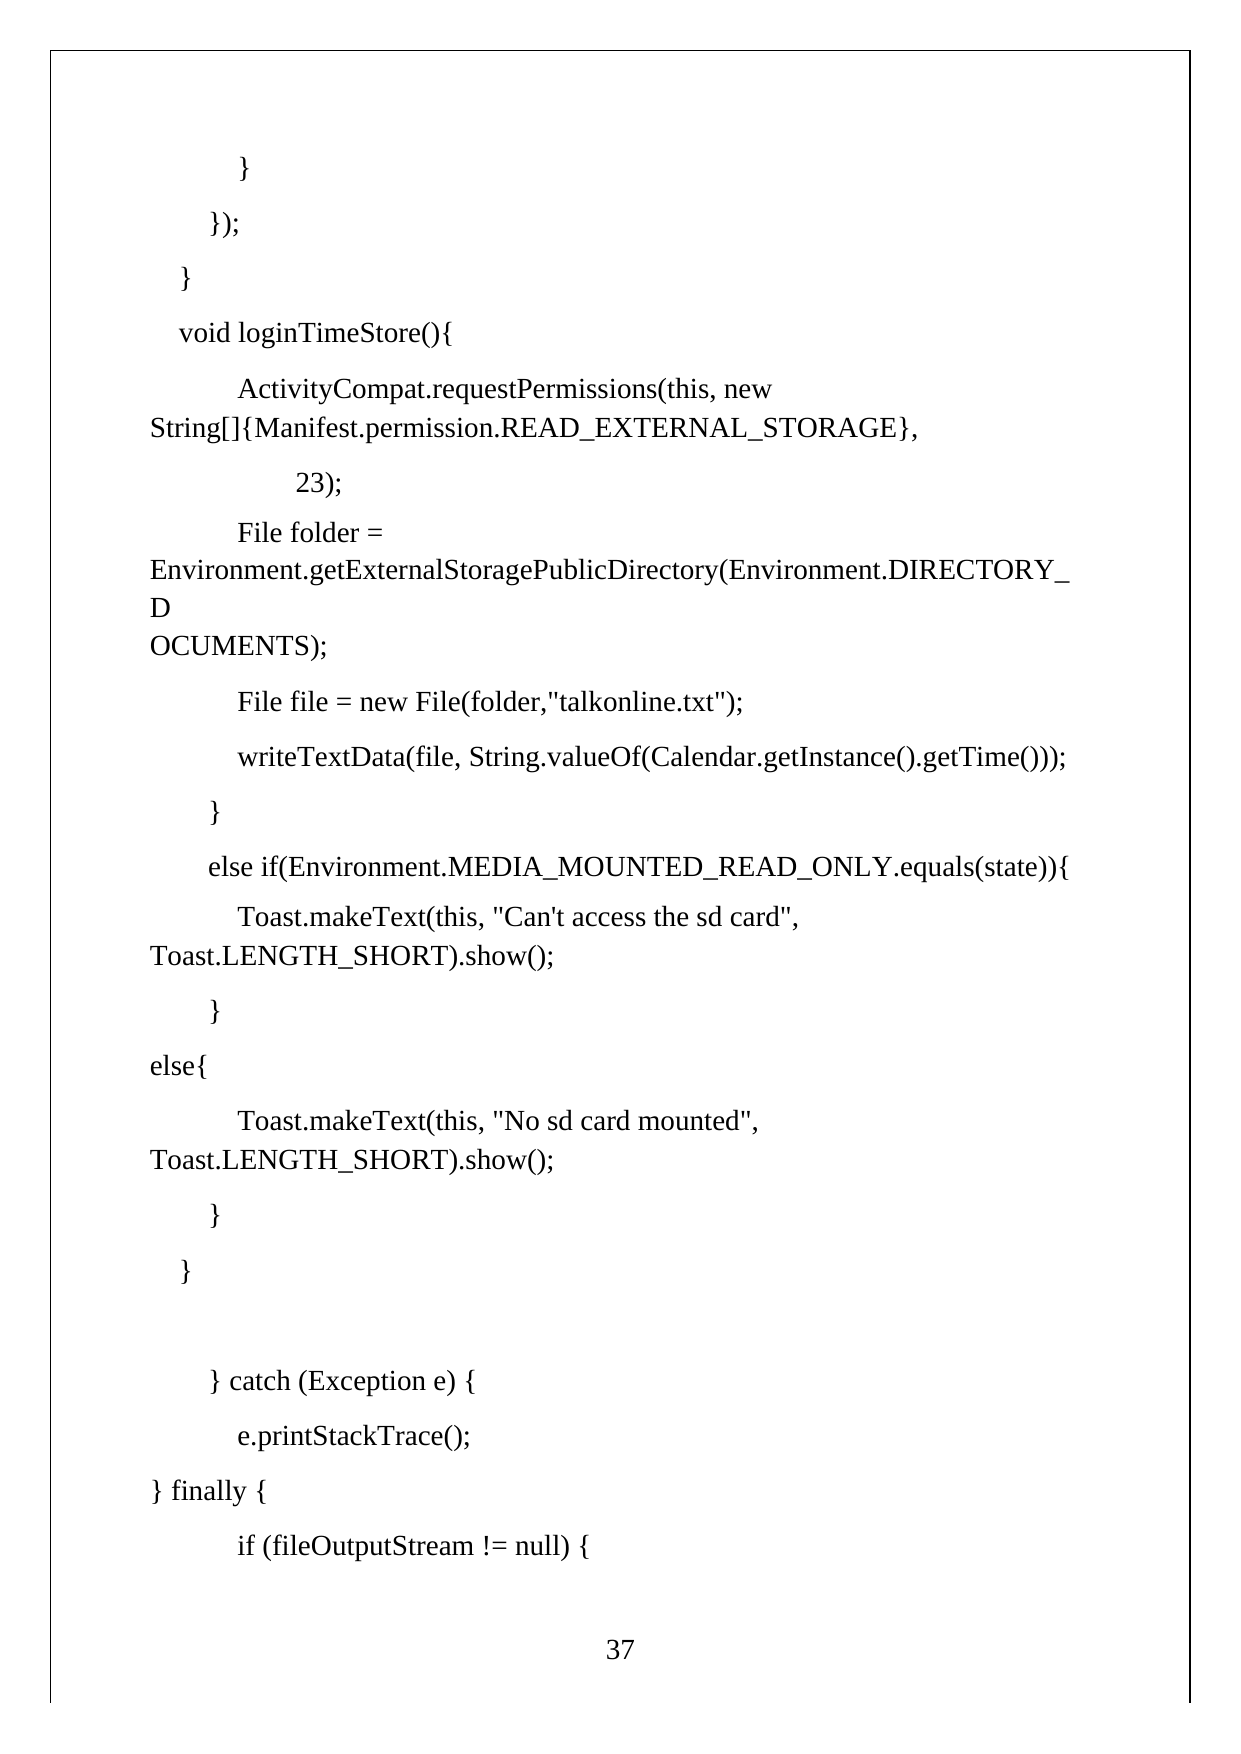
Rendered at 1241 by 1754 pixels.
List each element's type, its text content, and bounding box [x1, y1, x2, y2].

text } [149, 260, 1090, 294]
text writeTextData(file, String.valueOf(Calendar.getInstance().getTime())); [149, 739, 1090, 772]
text Toast.makeText(this, "Can't access the sd card", [149, 899, 1090, 933]
text Toast.makeText(this, "No sd card mounted", [149, 1103, 1090, 1137]
text } [149, 794, 1090, 828]
text Toast.LENGTH_SHORT).show(); [149, 1142, 1090, 1176]
text if (fileOutputStream != null) { [149, 1528, 1090, 1562]
text ActivityCompat.requestPermissions(this, new [149, 371, 1090, 404]
text } else{ [149, 993, 289, 1082]
text File file = new File(folder,"talkonline.txt"); [149, 684, 1090, 717]
text File folder = [149, 515, 1090, 548]
text void loginTimeStore(){ [149, 316, 1090, 349]
text 23); [149, 465, 1090, 498]
text } [149, 1197, 1090, 1231]
text }); [149, 205, 1090, 239]
text OCUMENTS); [149, 628, 1090, 662]
text } [149, 1253, 1090, 1286]
text else if(Environment.MEDIA_MOUNTED_READ_ONLY.equals(state)){ [149, 849, 1090, 883]
text Environment.getExternalStoragePublicDirectory(Environment.DIRECTORY_D [149, 552, 1090, 623]
text } catch (Exception e) { [149, 1363, 1090, 1396]
text Toast.LENGTH_SHORT).show(); [149, 938, 1090, 972]
text } [149, 150, 1090, 183]
text e.printStackTrace(); } finally { [149, 1418, 492, 1507]
text String[]{Manifest.permission.READ_EXTERNAL_STORAGE}, [149, 410, 1090, 443]
